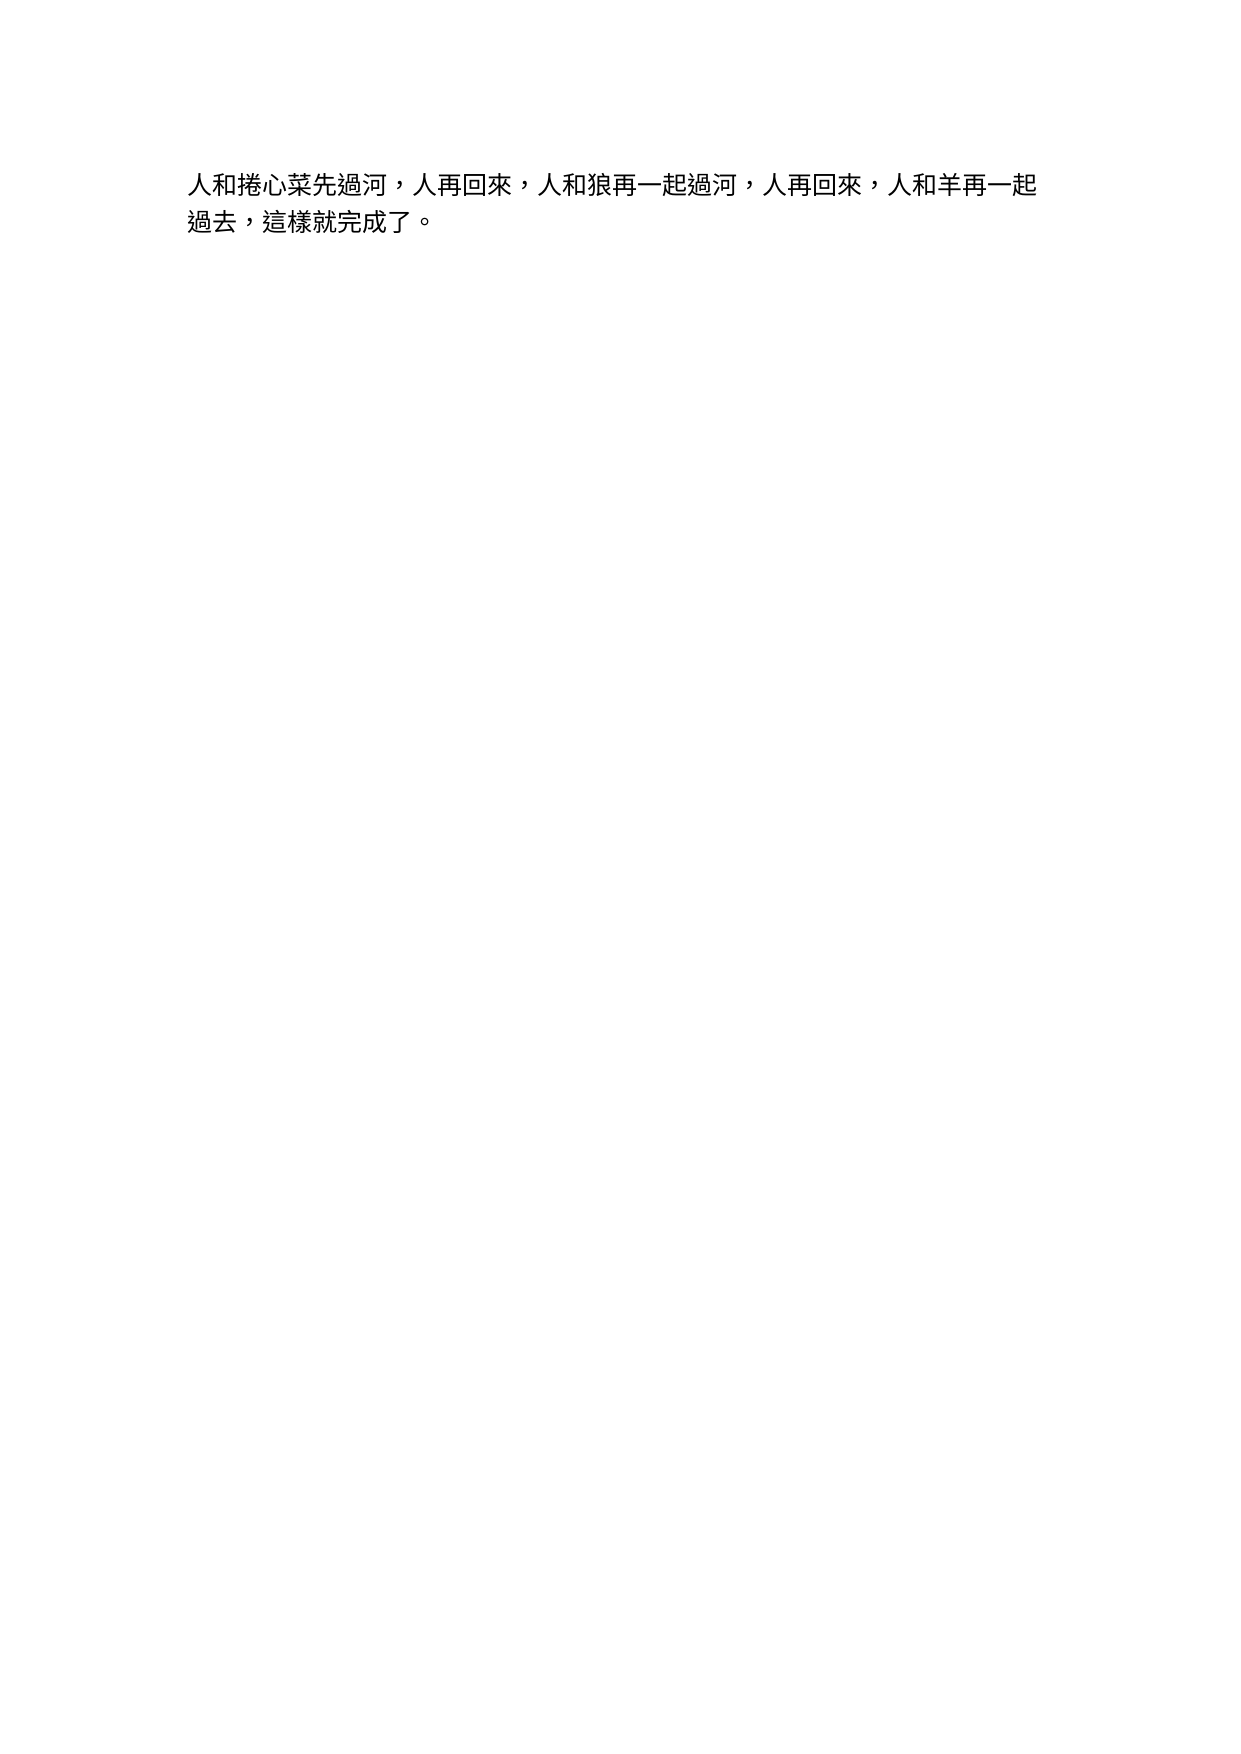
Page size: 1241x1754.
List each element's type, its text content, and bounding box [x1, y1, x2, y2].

text 人和捲心菜先過河，人再回來，人和狼再一起過河，人再回來，人和羊再一起過去，這樣就完成了。 [187, 164, 1053, 239]
